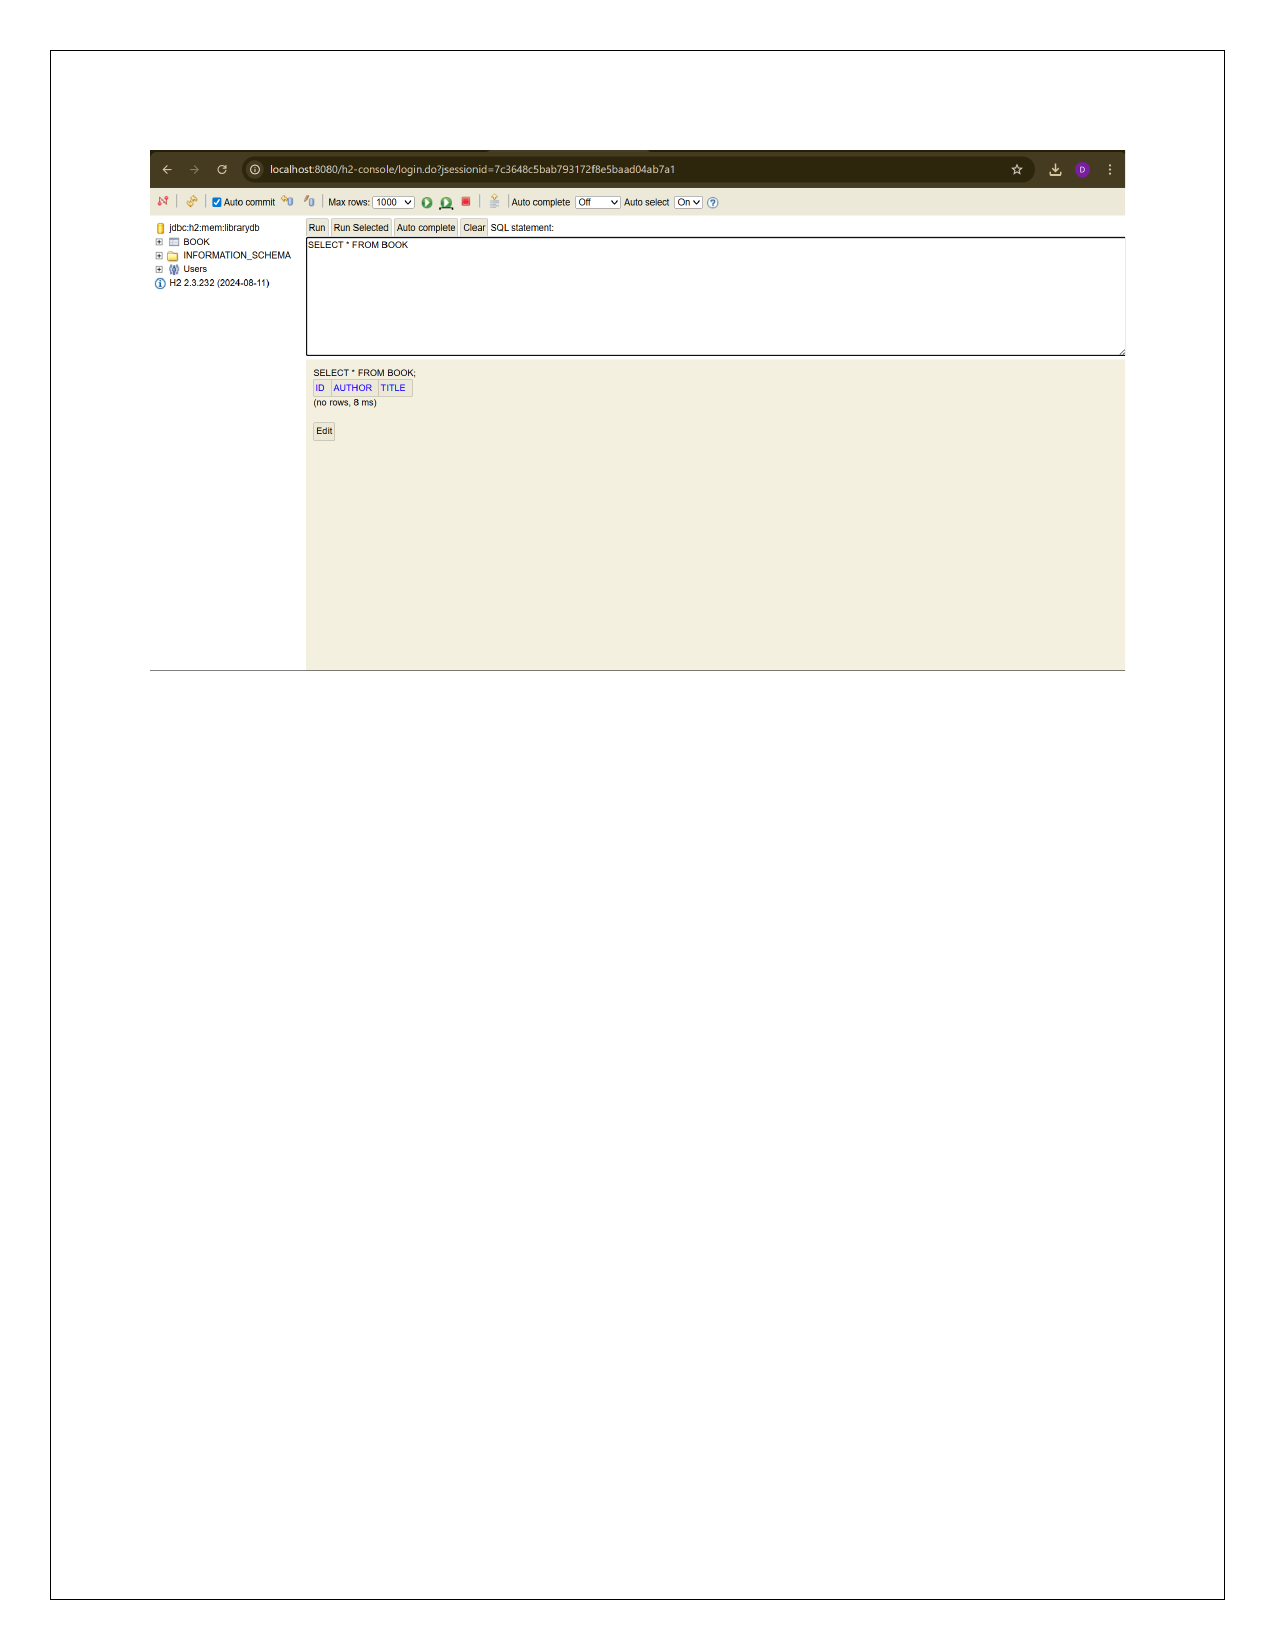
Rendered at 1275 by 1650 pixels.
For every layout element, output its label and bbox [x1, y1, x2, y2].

picture [150, 150, 1125, 671]
